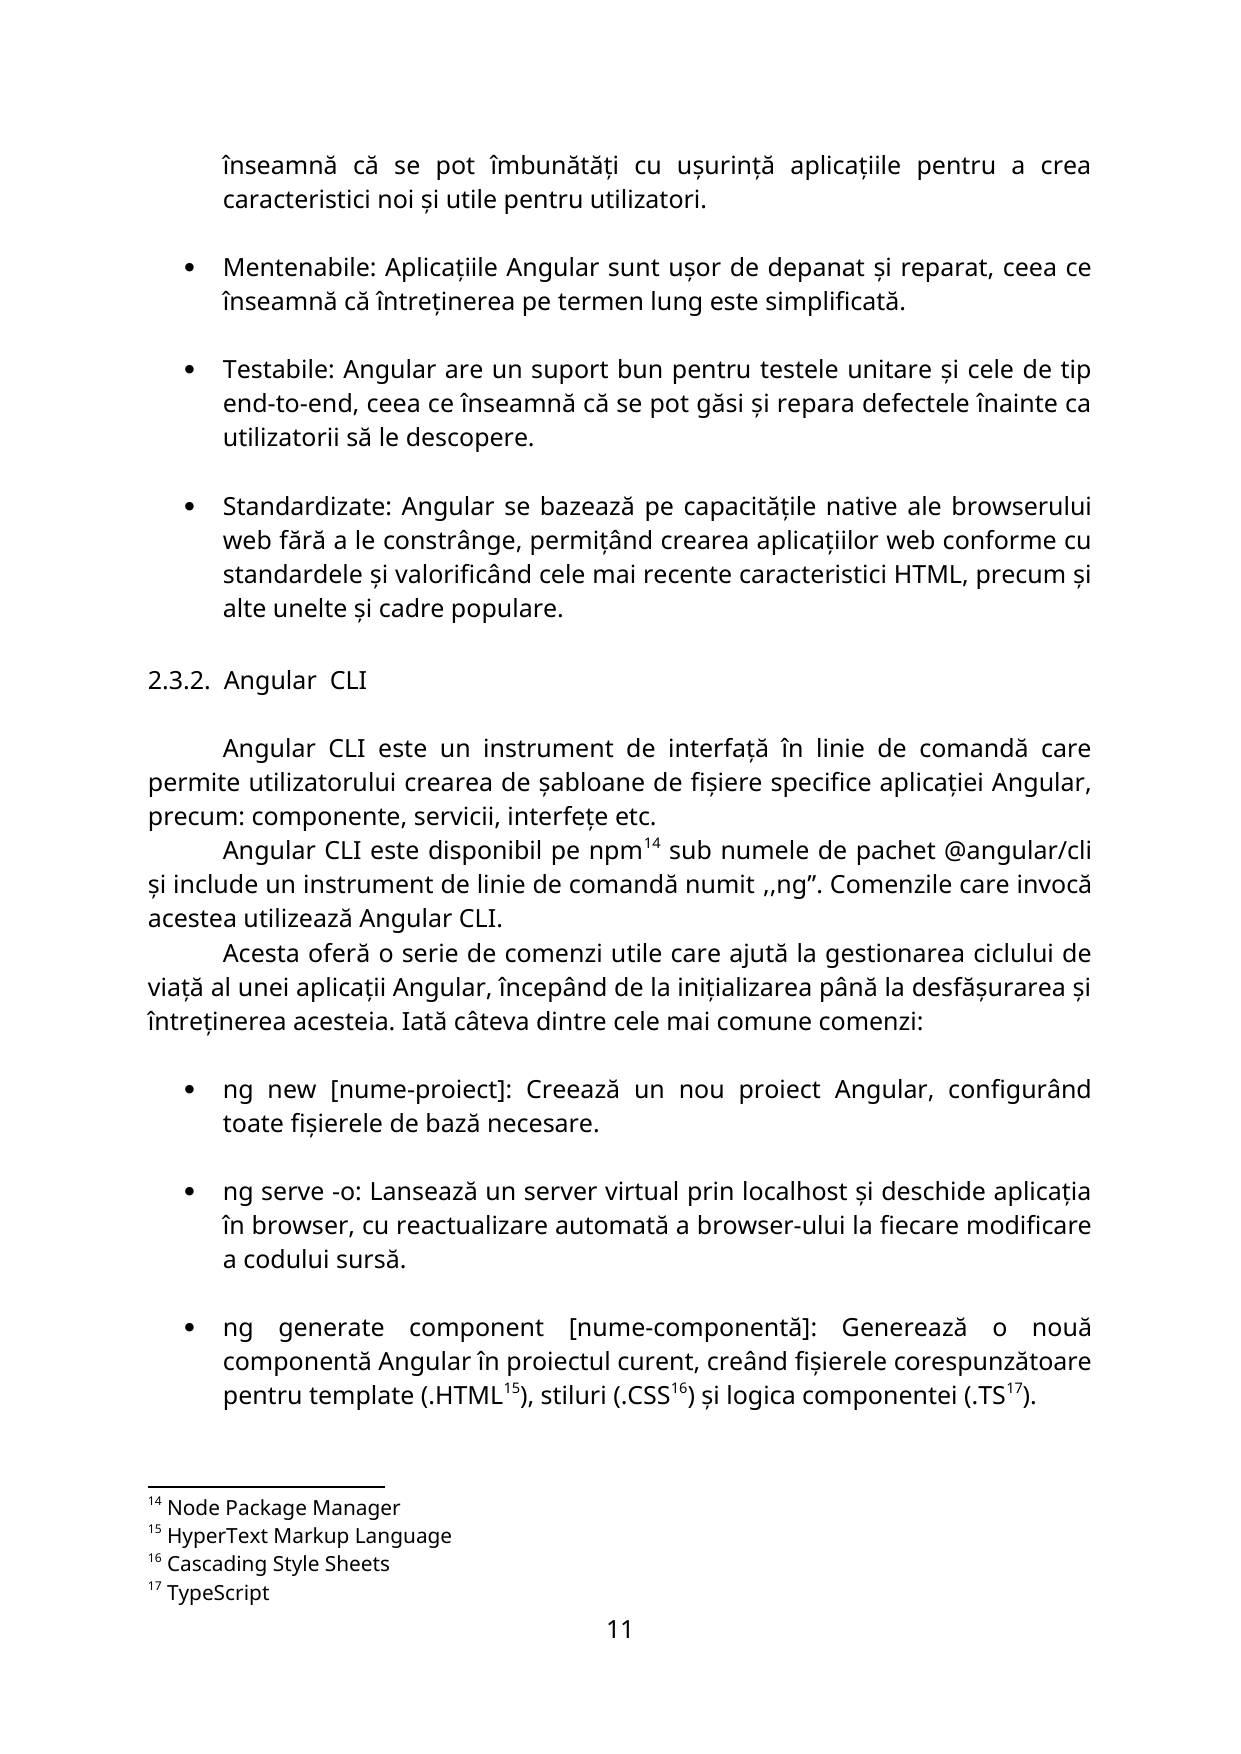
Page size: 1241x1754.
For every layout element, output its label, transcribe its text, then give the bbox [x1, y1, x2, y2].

list Mentenabile: Aplicațiile Angular sunt ușor de depanat și reparat, ceea ce înseamnă că întreținerea pe termen lung este simplificată. [185, 250, 1093, 318]
list ng new [nume-proiect]: Creează un nou proiect Angular, configurând toate fișierele de bază necesare. [185, 1071, 1093, 1139]
text Angular CLI este disponibil pe npm sub numele de pachet @angular/cli și include un instrument de linie de comandă numit ,,ng”. Comenzile care invocă acestea utilizează Angular CLI. [148, 833, 1093, 935]
list Standardizate: Angular se bazează pe capacitățile native ale browserului web fără a le constrânge, permițând crearea aplicațiilor web conforme cu standardele și valorificând cele mai recente caracteristici HTML, precum și alte unelte și cadre populare. [185, 488, 1093, 624]
subtitle 2.3.2. Angular CLI [148, 663, 1093, 697]
list Testabile: Angular are un suport bun pentru testele unitare și cele de tip end-to-end, ceea ce înseamnă că se pot găsi și repara defectele înainte ca utilizatorii să le descopere. [185, 352, 1093, 454]
list ng serve -o: Lansează un server virtual prin localhost și deschide aplicația în browser, cu reactualizare automată a browser-ului la fiecare modificare a codului sursă. [185, 1174, 1093, 1276]
text Angular CLI este un instrument de interfață în linie de comandă care permite utilizatorului crearea de șabloane de fișiere specifice aplicației Angular, precum: componente, servicii, interfețe etc. [148, 731, 1093, 833]
text Acesta oferă o serie de comenzi utile care ajută la gestionarea ciclului de viață al unei aplicații Angular, începând de la inițializarea până la desfășurarea și întreținerea acesteia. Iată câteva dintre cele mai comune comenzi: [148, 935, 1093, 1037]
